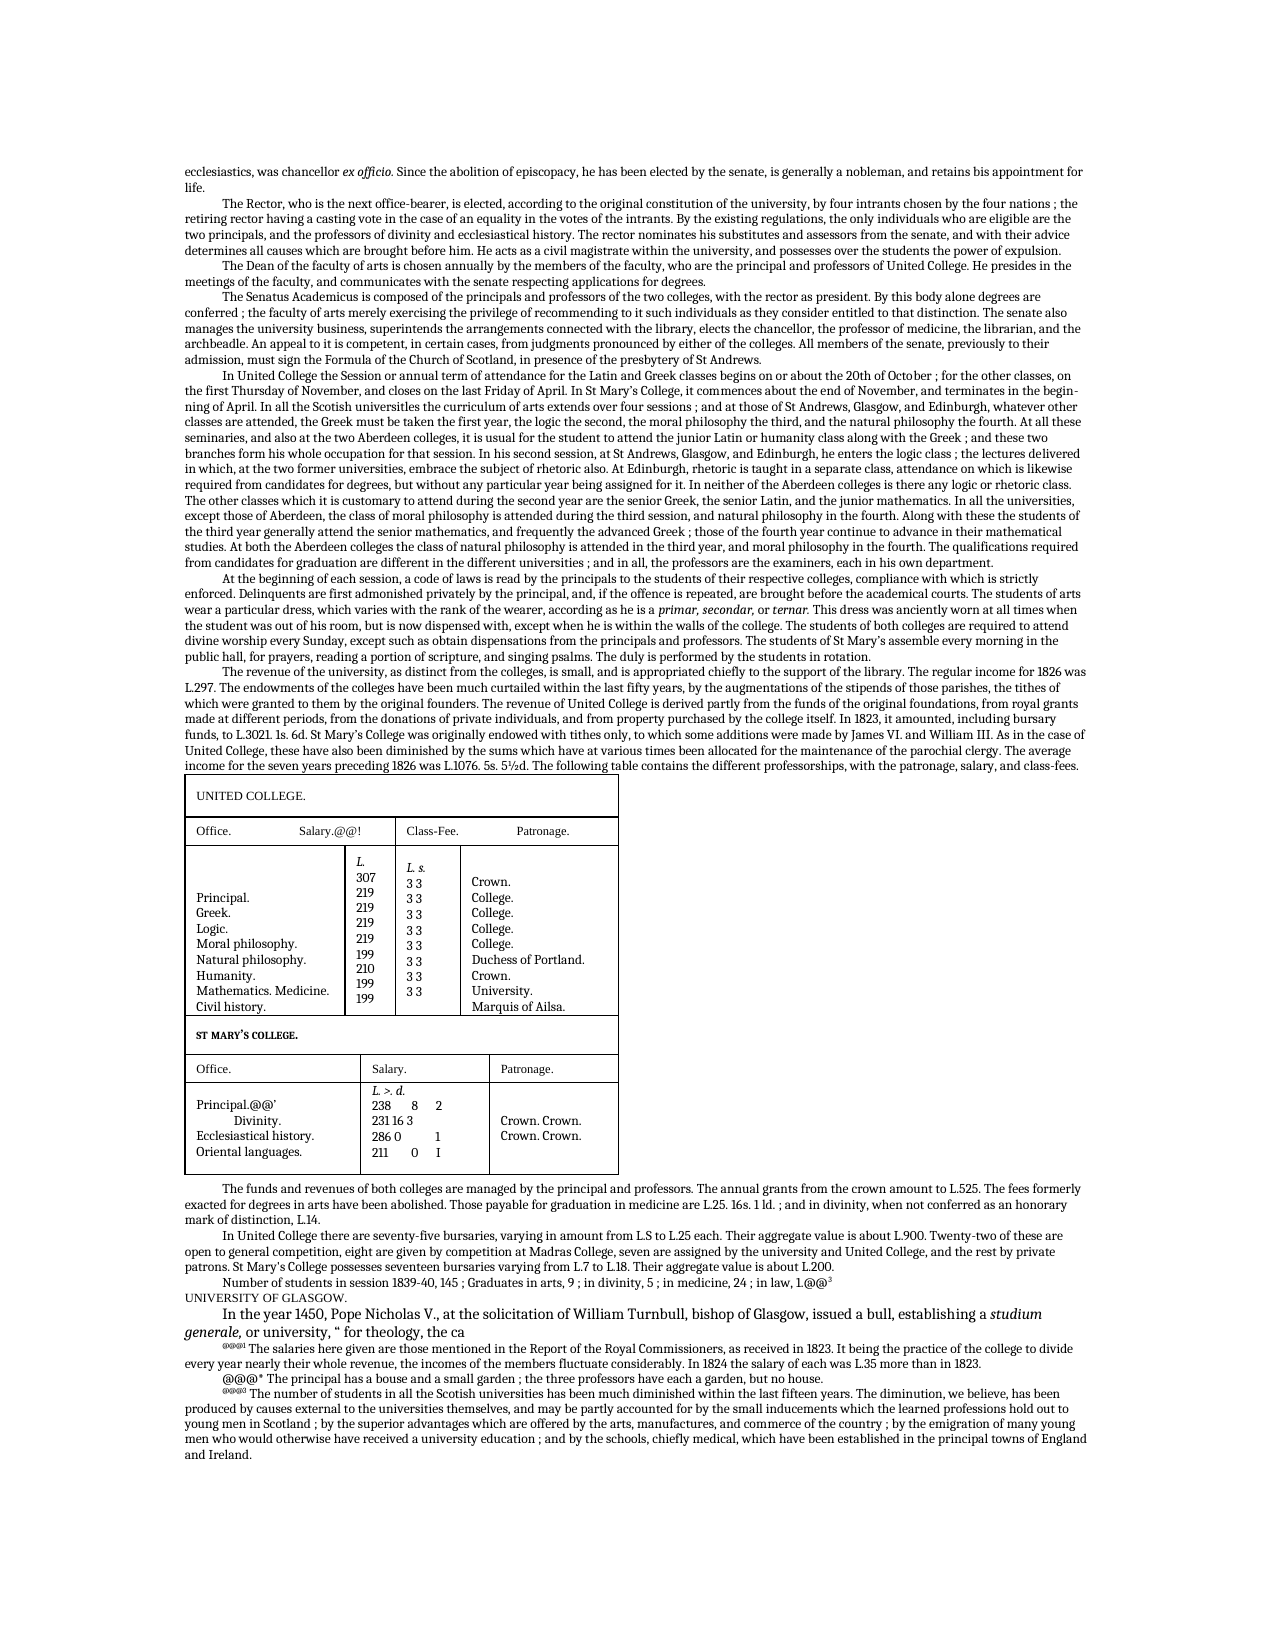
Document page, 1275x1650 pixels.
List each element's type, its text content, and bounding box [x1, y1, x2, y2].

table_cell Class-Fee. Patronage. [396, 818, 618, 845]
table_cell Patronage. [490, 1055, 618, 1082]
text In the year 1450, Pope Nicholas V., at the solicitation of William Turnbull, bishop of Glasgow, issued a bull, establishing a studium generale, or university, “ for theology, the ca [184, 1305, 1088, 1341]
text @@@1 The salaries here given are those mentioned in the Report of the Royal Commissioners, as received in 1823. It being the practice of the college to divide every year nearly their whole revenue, the incomes of the members fluctuate considerably. In 1824 the salary of each was L.35 more than in 1823. [184, 1341, 1088, 1371]
table_cell Office. [186, 1055, 360, 1082]
text In United College the Session or annual term of attendance for the Latin and Greek classes begins on or about the 20th of October ; for the other classes, on the first Thursday of November, and closes on the last Friday of April. In St Mary’s College, it commences about the end of November, and terminates in the beginning of April. In all the Scotish universitles the curriculum of arts extends over four sessions ; and at those of St Andrews, Glasgow, and Edinburgh, whatever other classes are attended, the Greek must be taken the first year, the logic the second, the moral philosophy the third, and the natural philosophy the fourth. At all these seminaries, and also at the two Aberdeen colleges, it is usual for the student to attend the junior Latin or humanity class along with the Greek ; and these two branches form his whole occupation for that session. In his second session, at St Andrews, Glasgow, and Edinburgh, he enters the logic class ; the lectures delivered in which, at the two former universities, embrace the subject of rhetoric also. At Edinburgh, rhetoric is taught in a separate class, attendance on which is likewise required from candidates for degrees, but without any particular year being assigned for it. In neither of the Aberdeen colleges is there any logic or rhetoric class. The other classes which it is customary to attend during the second year are the senior Greek, the senior Latin, and the junior mathematics. In all the universities, except those of Aberdeen, the class of moral philosophy is attended during the third session, and natural philosophy in the fourth. Along with these the students of the third year generally attend the senior mathematics, and frequently the advanced Greek ; those of the fourth year continue to advance in their mathematical studies. At both the Aberdeen colleges the class of natural philosophy is attended in the third year, and moral philosophy in the fourth. The qualifications required from candidates for graduation are different in the different universities ; and in all, the professors are the examiners, each in his own department. [184, 368, 1088, 571]
text At the beginning of each session, a code of laws is read by the principals to the students of their respective colleges, compliance with which is strictly enforced. Delinquents are first admonished privately by the principal, and, if the offence is repeated, are brought before the academical courts. The students of arts wear a particular dress, which varies with the rank of the wearer, according as he is a primar, secondar, or ternar. This dress was anciently worn at all times when the student was out of his room, but is now dispensed with, except when he is within the walls of the college. The students of both colleges are required to attend divine worship every Sunday, except such as obtain dispensations from the principals and professors. The students of St Mary’s assemble every morning in the public hall, for prayers, reading a portion of scripture, and singing psalms. The duly is performed by the students in rotation. [184, 571, 1088, 665]
table_cell Principal. Greek. Logic. Moral philosophy. Natural philosophy. Humanity. Mathematics. Medicine. Civil history. [186, 846, 344, 1015]
text The funds and revenues of both colleges are managed by the principal and professors. The annual grants from the crown amount to L.525. The fees formerly exacted for degrees in arts have been abolished. Those payable for graduation in medicine are L.25. 16s. 1 ld. ; and in divinity, when not conferred as an honorary mark of distinction, L.14. [184, 1181, 1088, 1228]
text The Senatus Academicus is composed of the principals and professors of the two colleges, with the rector as president. By this body alone degrees are conferred ; the faculty of arts merely exercising the privilege of recommending to it such individuals as they consider entitled to that distinction. The senate also manages the university business, superintends the arrangements connected with the library, elects the chancellor, the professor of medicine, the librarian, and the archbeadle. An appeal to it is competent, in certain cases, from judgments pronounced by either of the colleges. All members of the senate, previously to their admission, must sign the Formula of the Church of Scotland, in presence of the presbytery of St Andrews. [184, 290, 1088, 368]
table_cell Office. Salary.@@! [186, 818, 395, 845]
text ecclesiastics, was chancellor ex officio. Since the abolition of episcopacy, he has been elected by the senate, is generally a nobleman, and retains bis appointment for life. [184, 165, 1088, 196]
table_cell Crown. Crown. Crown. Crown. [490, 1083, 618, 1174]
table_cell st mary’s college. [186, 1016, 618, 1054]
table_cell Crown. College. College. College. College. Duchess of Portland. Crown. University. Marquis of Ailsa. [461, 846, 618, 1015]
text The Dean of the faculty of arts is chosen annually by the members of the faculty, who are the principal and professors of United College. He presides in the meetings of the faculty, and communicates with the senate respecting applications for degrees. [184, 258, 1088, 290]
table_cell L. 307 219 219 219 219 199 210 199 199 [346, 846, 395, 1015]
table_header UNITED COLLEGE. [186, 775, 618, 816]
table_cell L. s. 3 3 3 3 3 3 3 3 3 3 3 3 3 3 3 3 [396, 846, 460, 1015]
text Number of students in session 1839-40, 145 ; Graduates in arts, 9 ; in divinity, 5 ; in medicine, 24 ; in law, 1.@@3 [184, 1275, 1088, 1291]
text UNIVERSITY OF GLASGOW. [184, 1291, 1088, 1305]
table_cell Principal.@@’ Divinity. Ecclesiastical history. Oriental languages. [186, 1083, 360, 1174]
text @@@* The principal has a bouse and a small garden ; the three professors have each a garden, but no house. [184, 1371, 1088, 1387]
table_cell Salary. [361, 1055, 489, 1082]
text The Rector, who is the next office-bearer, is elected, according to the original constitution of the university, by four intrants chosen by the four nations ; the retiring rector having a casting vote in the case of an equality in the votes of the intrants. By the existing regulations, the only individuals who are eligible are the two principals, and the professors of divinity and ecclesiastical history. The rector nominates his substitutes and assessors from the senate, and with their advice determines all causes which are brought before him. He acts as a civil magistrate within the university, and possesses over the students the power of expulsion. [184, 196, 1088, 258]
text In United College there are seventy-five bursaries, varying in amount from L.S to L.25 each. Their aggregate value is about L.900. Twenty-two of these are open to general competition, eight are given by competition at Madras College, seven are assigned by the university and United College, and the rest by private patrons. St Mary's College possesses seventeen bursaries varying from L.7 to L.18. Their aggregate value is about L.200. [184, 1228, 1088, 1275]
text The revenue of the university, as distinct from the colleges, is small, and is appropriated chiefly to the support of the library. The regular income for 1826 was L.297. The endowments of the colleges have been much curtailed within the last fifty years, by the augmentations of the stipends of those parishes, the tithes of which were granted to them by the original founders. The revenue of United College is derived partly from the funds of the original foundations, from royal grants made at different periods, from the donations of private individuals, and from property purchased by the college itself. In 1823, it amounted, including bursary funds, to L.3021. 1s. 6d. St Mary’s College was originally endowed with tithes only, to which some additions were made by James VI. and William III. As in the case of United College, these have also been diminished by the sums which have at various times been allocated for the maintenance of the parochial clergy. The average income for the seven years preceding 1826 was L.1076. 5s. 5½d. The following table contains the different professorships, with the patronage, salary, and class-fees. [184, 665, 1088, 774]
table_cell L. >. d. 238 8 2 231 16 3 286 0 1 211 0 I [361, 1083, 489, 1174]
text @@@3 The number of students in all the Scotish universities has been much diminished within the last fifteen years. The diminution, we believe, has been produced by causes external to the universities themselves, and may be partly accounted for by the small inducements which the learned professions hold out to young men in Scotland ; by the superior advantages which are offered by the arts, manufactures, and commerce of the country ; by the emigration of many young men who would otherwise have received a university education ; and by the schools, chiefly medical, which have been established in the principal towns of England and Ireland. [184, 1387, 1088, 1462]
